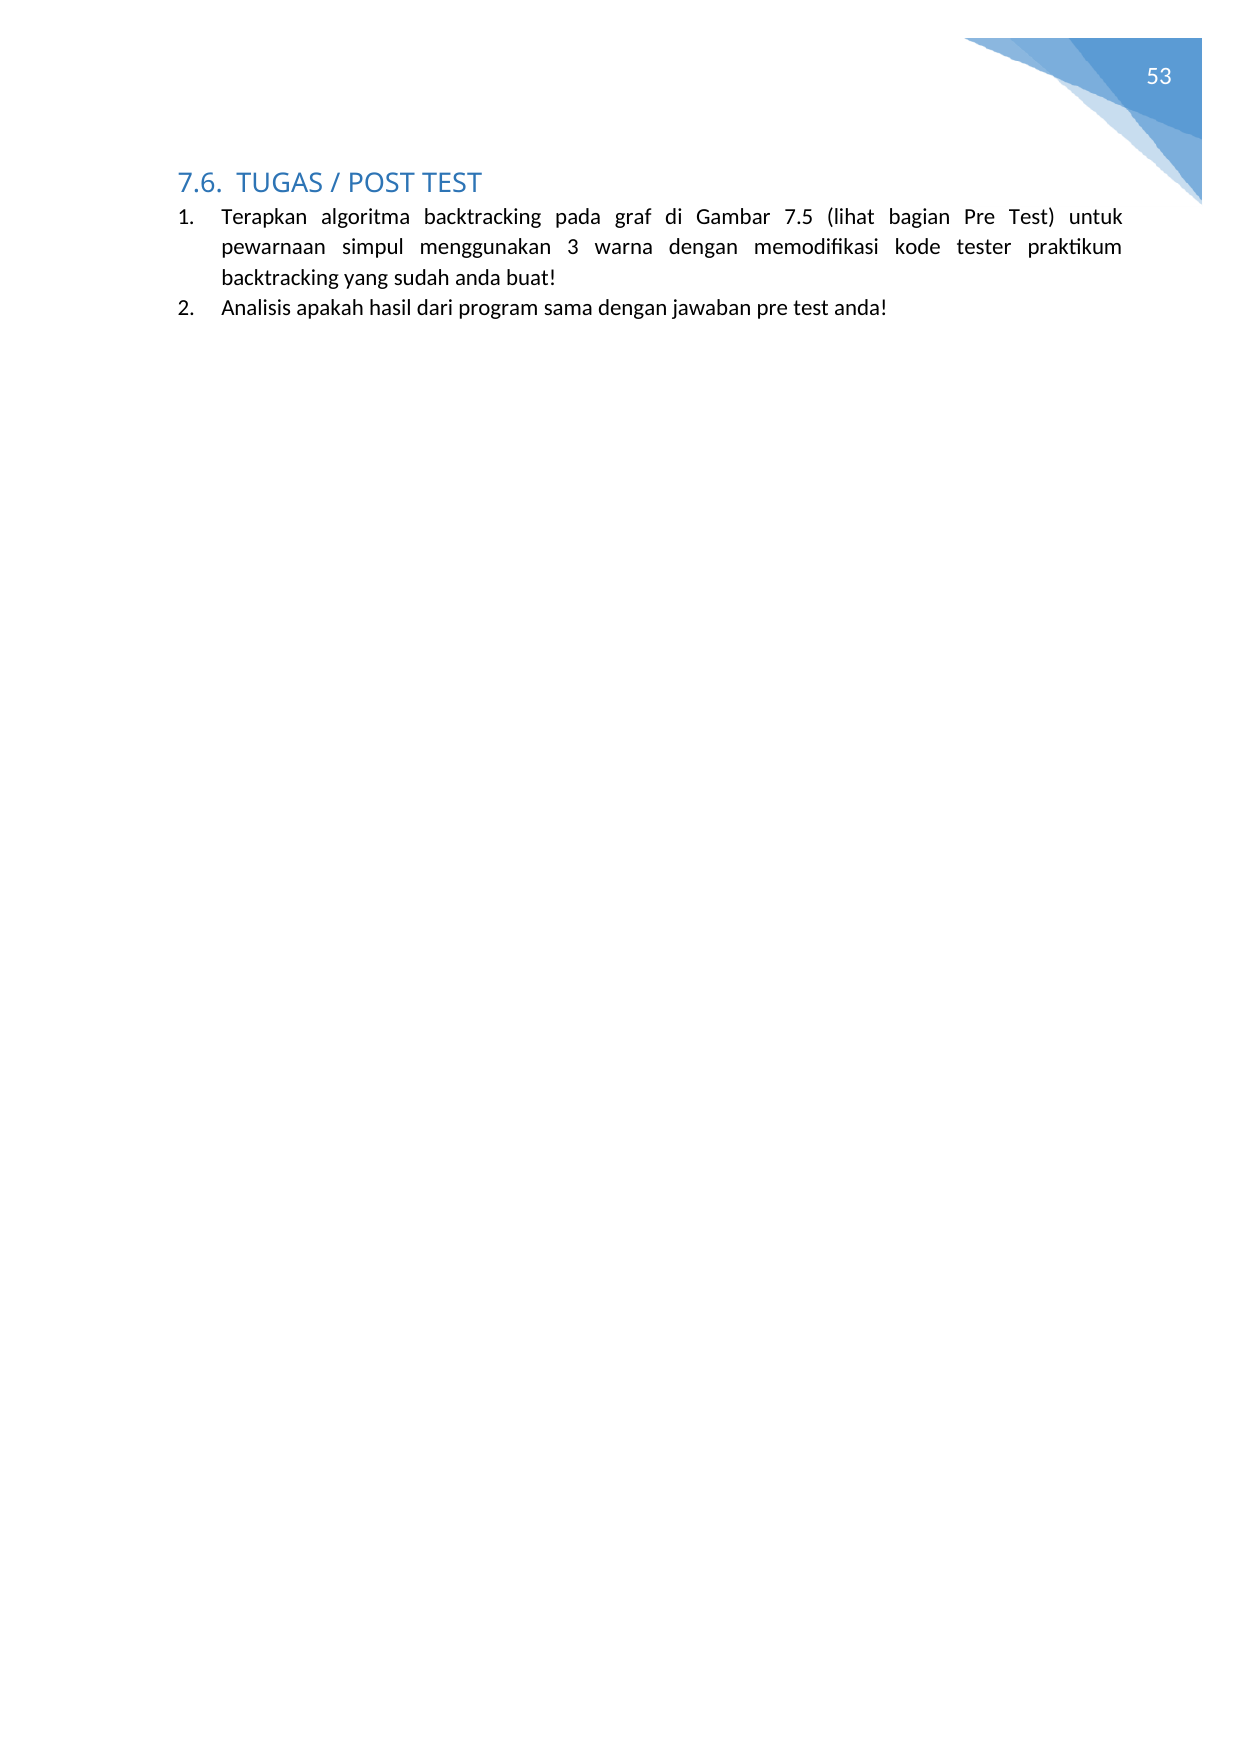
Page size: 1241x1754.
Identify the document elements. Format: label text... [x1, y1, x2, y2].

list Analisis apakah hasil dari program sama dengan jawaban pre test anda! [177, 293, 1186, 321]
subtitle TUGAS / POST TEST [177, 163, 1186, 200]
picture [961, 38, 1203, 207]
list Terapkan algoritma backtracking pada graf di Gambar 7.5 (lihat bagian Pre Test) untuk pewarnaan simpul menggunakan 3 warna dengan memodifikasi kode tester praktikum backtracking yang sudah anda buat! [177, 202, 1123, 291]
